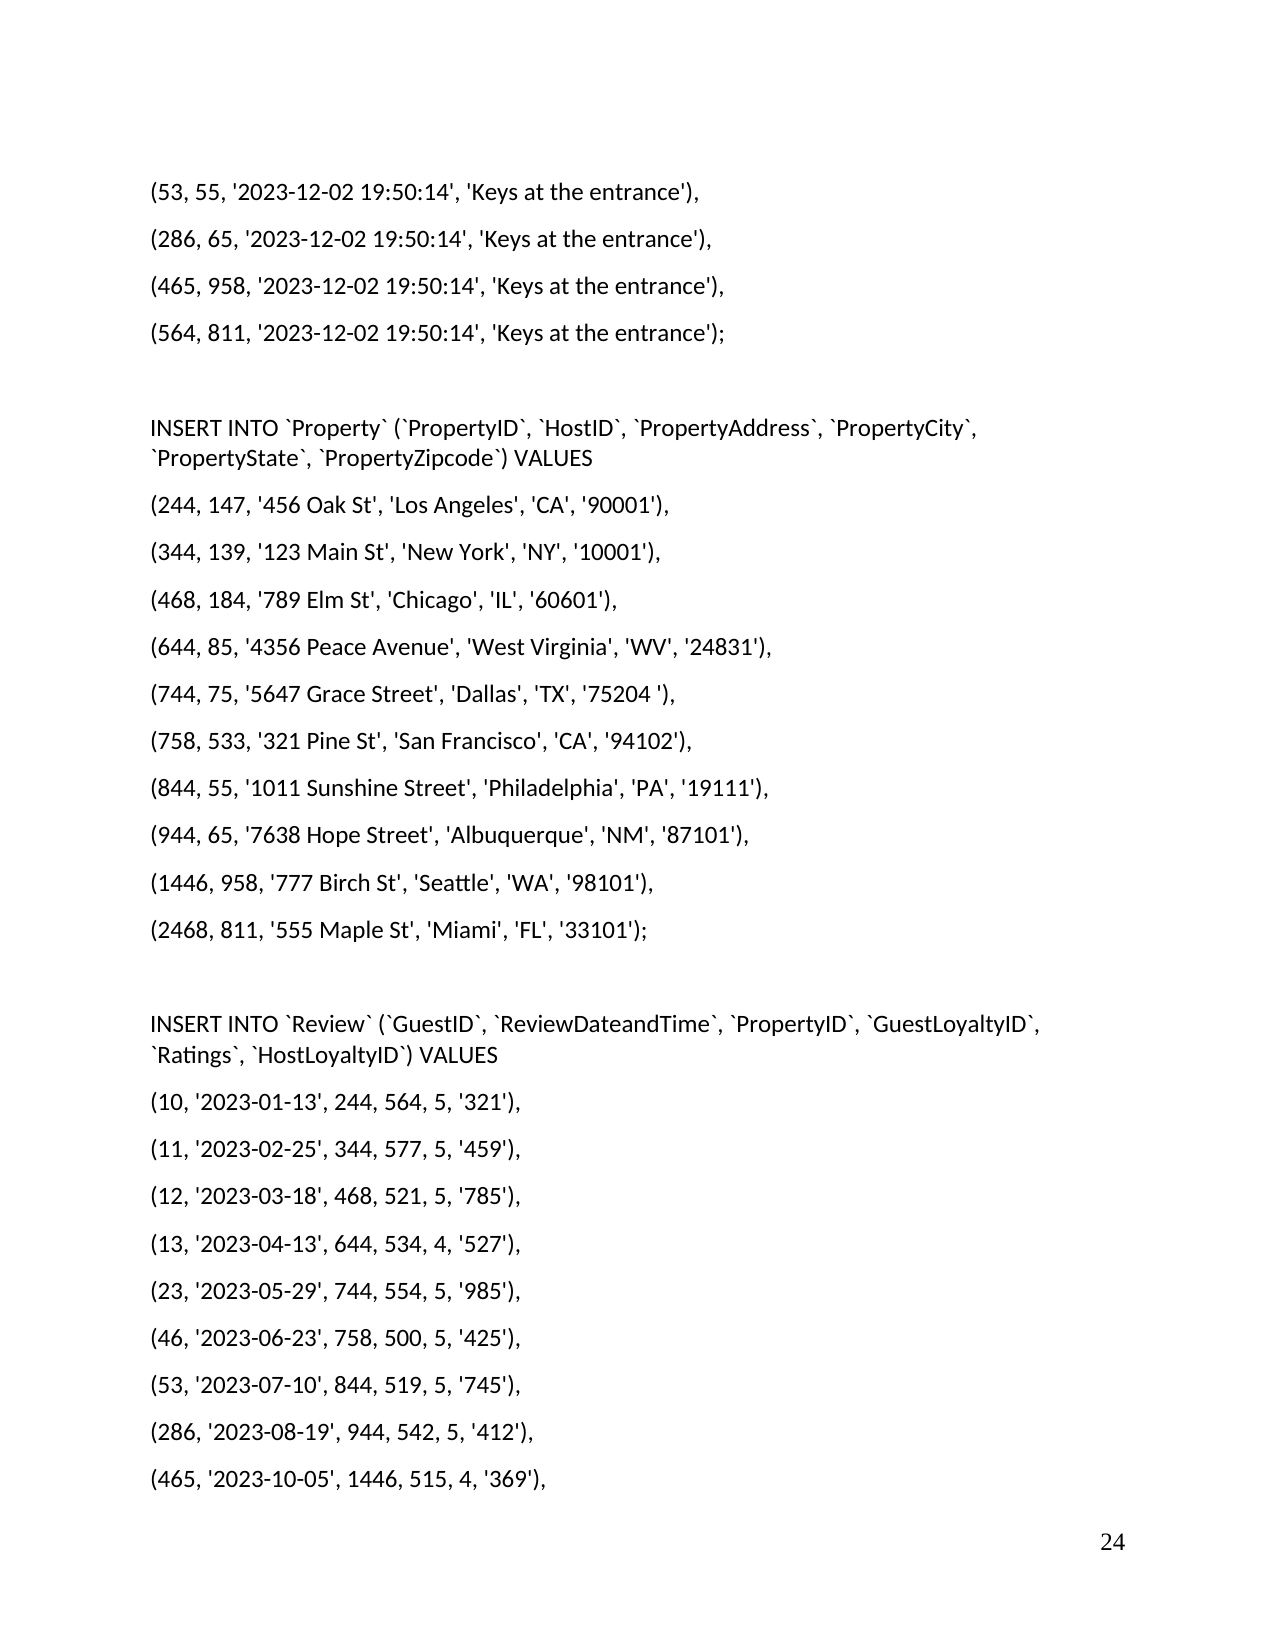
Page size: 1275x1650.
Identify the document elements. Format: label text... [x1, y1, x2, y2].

text INSERT INTO `Review` (`GuestID`, `ReviewDateandTime`, `PropertyID`, `GuestLoyaltyID`, `Ratings`, `HostLoyaltyID`) VALUES [150, 1008, 1125, 1069]
text (644, 85, '4356 Peace Avenue', 'West Virginia', 'WV', '24831'), [150, 631, 1125, 661]
text (286, 65, '2023-12-02 19:50:14', 'Keys at the entrance'), [150, 223, 1125, 253]
text (844, 55, '1011 Sunshine Street', 'Philadelphia', 'PA', '19111'), [150, 772, 1125, 803]
text (564, 811, '2023-12-02 19:50:14', 'Keys at the entrance'); [150, 317, 1125, 348]
text (758, 533, '321 Pine St', 'San Francisco', 'CA', '94102'), [150, 725, 1125, 756]
text (286, '2023-08-19', 944, 542, 5, '412'), [150, 1416, 1125, 1447]
text (244, 147, '456 Oak St', 'Los Angeles', 'CA', '90001'), [150, 489, 1125, 520]
text (465, '2023-10-05', 1446, 515, 4, '369'), [150, 1464, 1125, 1494]
text (11, '2023-02-25', 344, 577, 5, '459'), [150, 1133, 1125, 1164]
text (12, '2023-03-18', 468, 521, 5, '785'), [150, 1181, 1125, 1211]
text (2468, 811, '555 Maple St', 'Miami', 'FL', '33101'); [150, 914, 1125, 944]
text (944, 65, '7638 Hope Street', 'Albuquerque', 'NM', '87101'), [150, 820, 1125, 850]
text (344, 139, '123 Main St', 'New York', 'NY', '10001'), [150, 537, 1125, 567]
text (46, '2023-06-23', 758, 500, 5, '425'), [150, 1322, 1125, 1353]
text (465, 958, '2023-12-02 19:50:14', 'Keys at the entrance'), [150, 270, 1125, 301]
text INSERT INTO `Property` (`PropertyID`, `HostID`, `PropertyAddress`, `PropertyCity`, `PropertyState`, `PropertyZipcode`) VALUES [150, 412, 1125, 473]
text (53, '2023-07-10', 844, 519, 5, '745'), [150, 1369, 1125, 1400]
text (10, '2023-01-13', 244, 564, 5, '321'), [150, 1086, 1125, 1117]
text (13, '2023-04-13', 644, 534, 4, '527'), [150, 1228, 1125, 1258]
text (1446, 958, '777 Birch St', 'Seattle', 'WA', '98101'), [150, 867, 1125, 897]
text (23, '2023-05-29', 744, 554, 5, '985'), [150, 1275, 1125, 1305]
text (744, 75, '5647 Grace Street', 'Dallas', 'TX', '75204 '), [150, 678, 1125, 709]
text (468, 184, '789 Elm St', 'Chicago', 'IL', '60601'), [150, 584, 1125, 614]
text (53, 55, '2023-12-02 19:50:14', 'Keys at the entrance'), [150, 176, 1125, 206]
